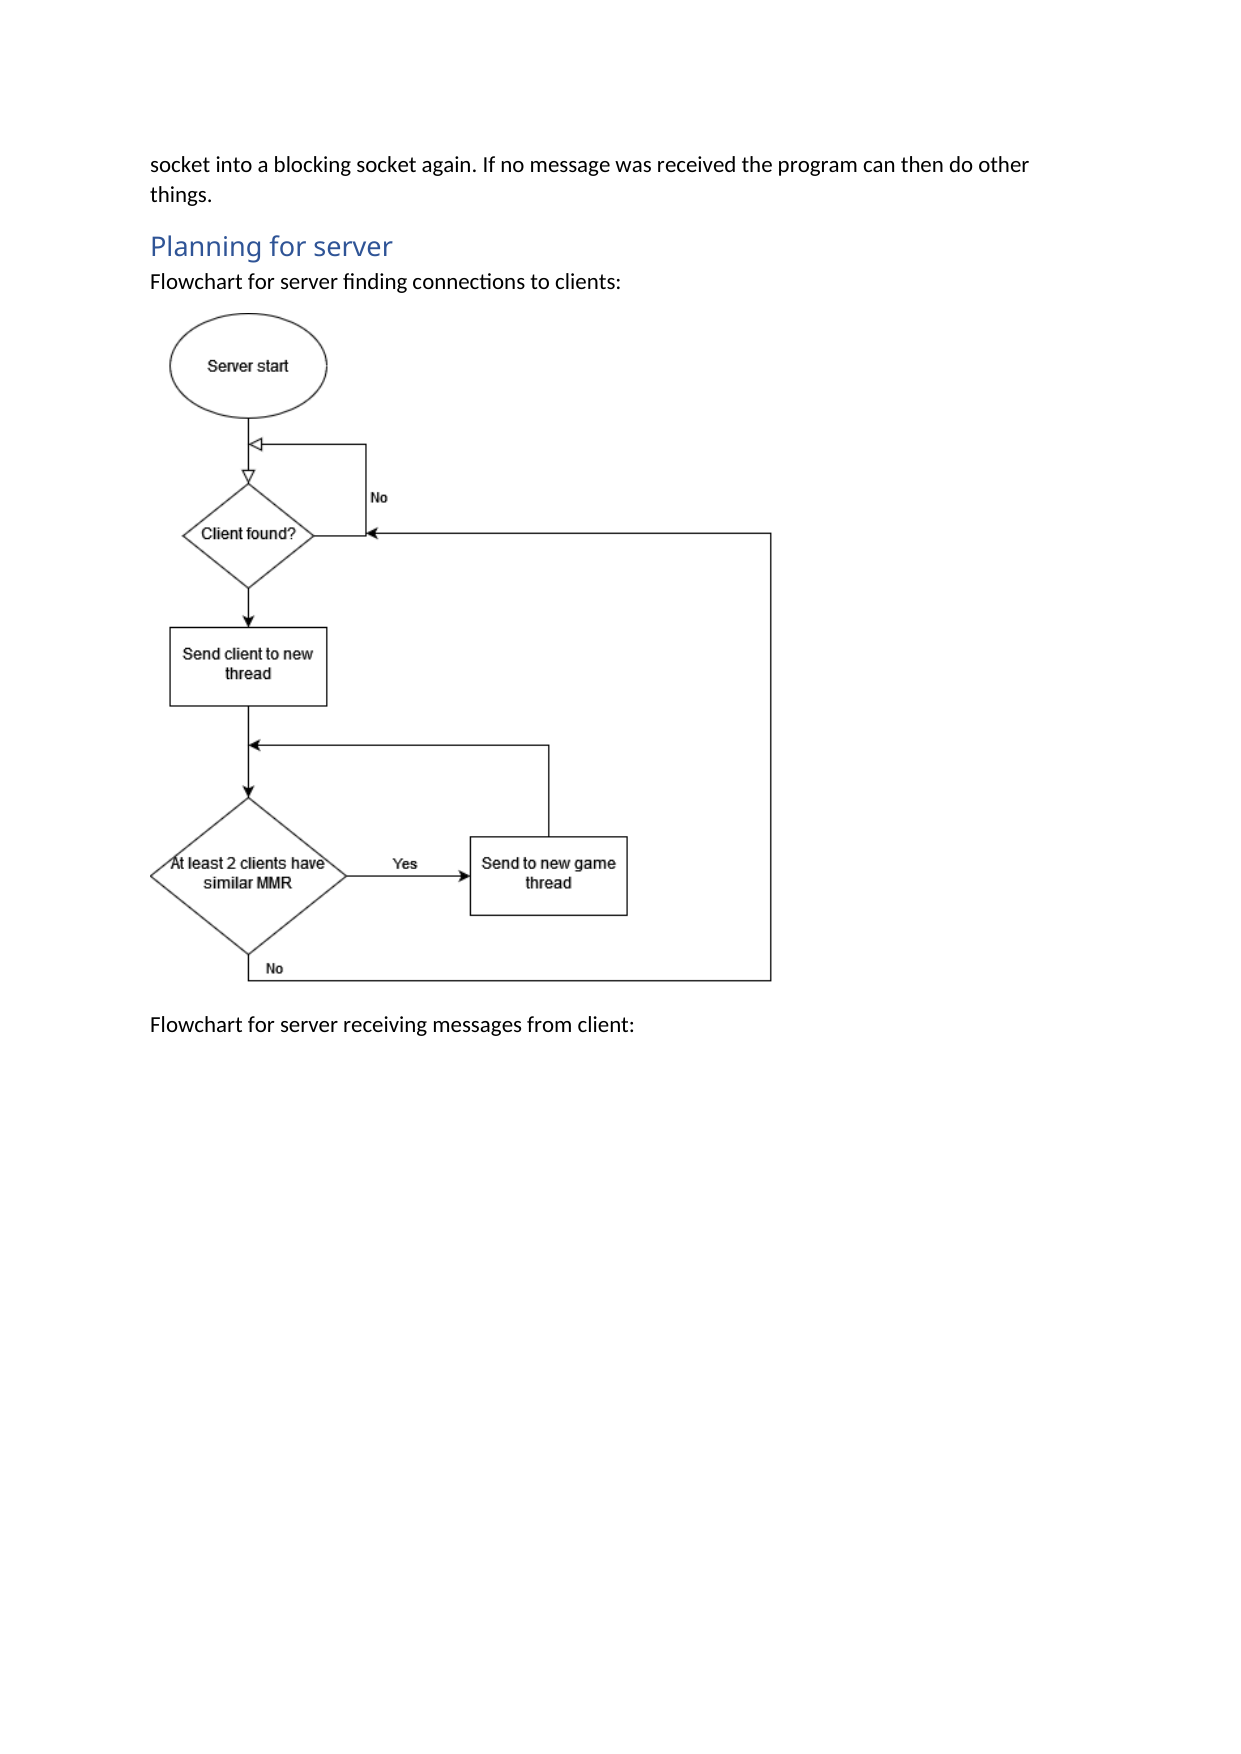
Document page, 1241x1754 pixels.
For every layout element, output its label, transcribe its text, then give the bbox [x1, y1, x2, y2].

text Flowchart for server finding connections to clients: [150, 267, 1090, 295]
subtitle Planning for server [150, 227, 1090, 264]
picture [150, 313, 782, 992]
text Flowchart for server receiving messages from client: [150, 1010, 1090, 1038]
